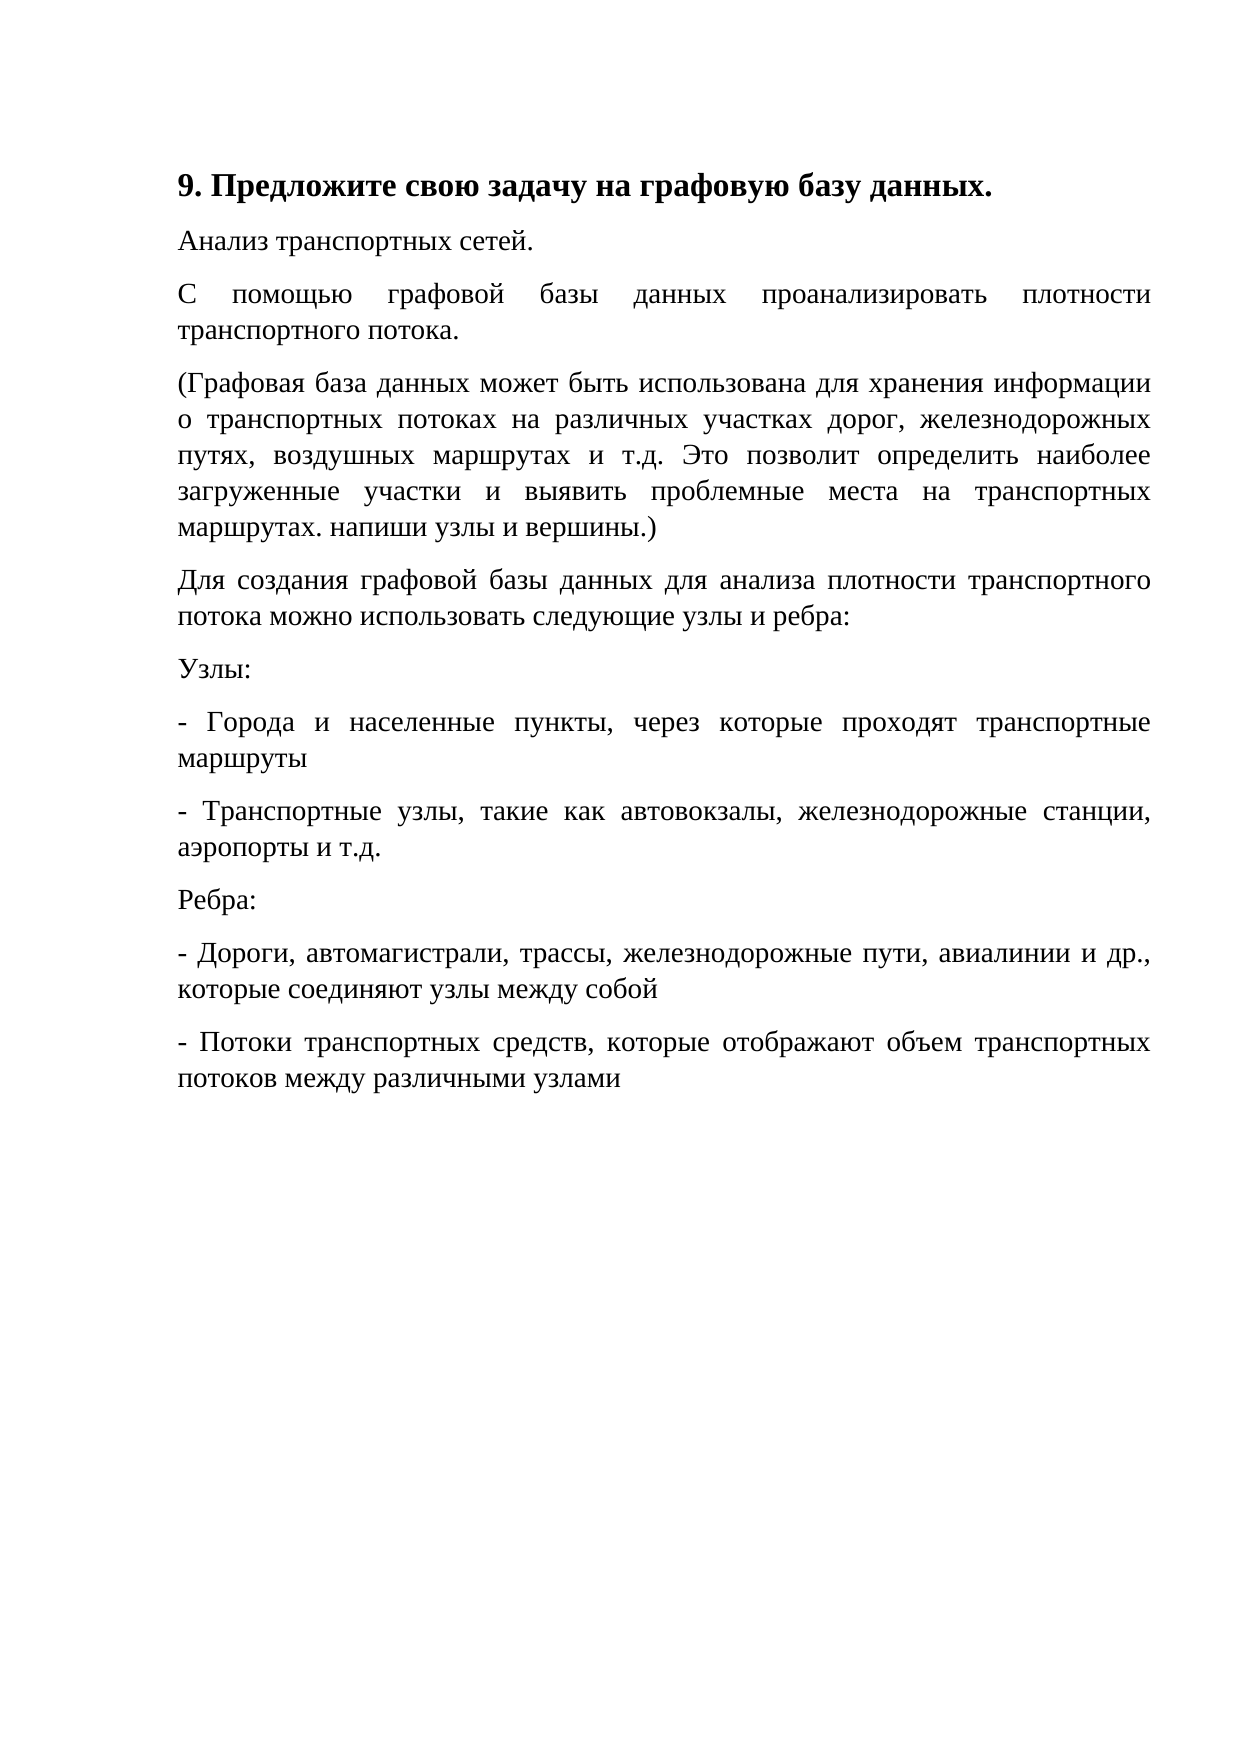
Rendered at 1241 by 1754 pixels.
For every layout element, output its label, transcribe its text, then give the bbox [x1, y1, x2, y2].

text - Дороги, автомагистрали, трассы, железнодорожные пути, авиалинии и др., которые соединяют узлы между собой [177, 935, 1152, 1004]
text Ребра: [177, 882, 1152, 915]
text Для создания графовой базы данных для анализа плотности транспортного потока можно использовать следующие узлы и ребра: [177, 562, 1152, 632]
text - Транспортные узлы, такие как автовокзалы, железнодорожные станции, аэропорты и т.д. [177, 793, 1152, 863]
text 9. Предложите свою задачу на графовую базу данных. [177, 165, 1152, 203]
text Анализ транспортных сетей. [177, 223, 1152, 257]
text - Потоки транспортных средств, которые отображают объем транспортных потоков между различными узлами [177, 1024, 1152, 1093]
text - Города и населенные пункты, через которые проходят транспортные маршруты [177, 704, 1152, 774]
text (Графовая база данных может быть использована для хранения информации о транспортных потоках на различных участках дорог, железнодорожных путях, воздушных маршрутах и т.д. Это позволит определить наиболее загруженные участки и выявить проблемные места на транспортных маршрутах. напиши узлы и вершины.) [177, 365, 1152, 543]
text С помощью графовой базы данных проанализировать плотности транспортного потока. [177, 276, 1152, 346]
text Узлы: [177, 651, 1152, 685]
